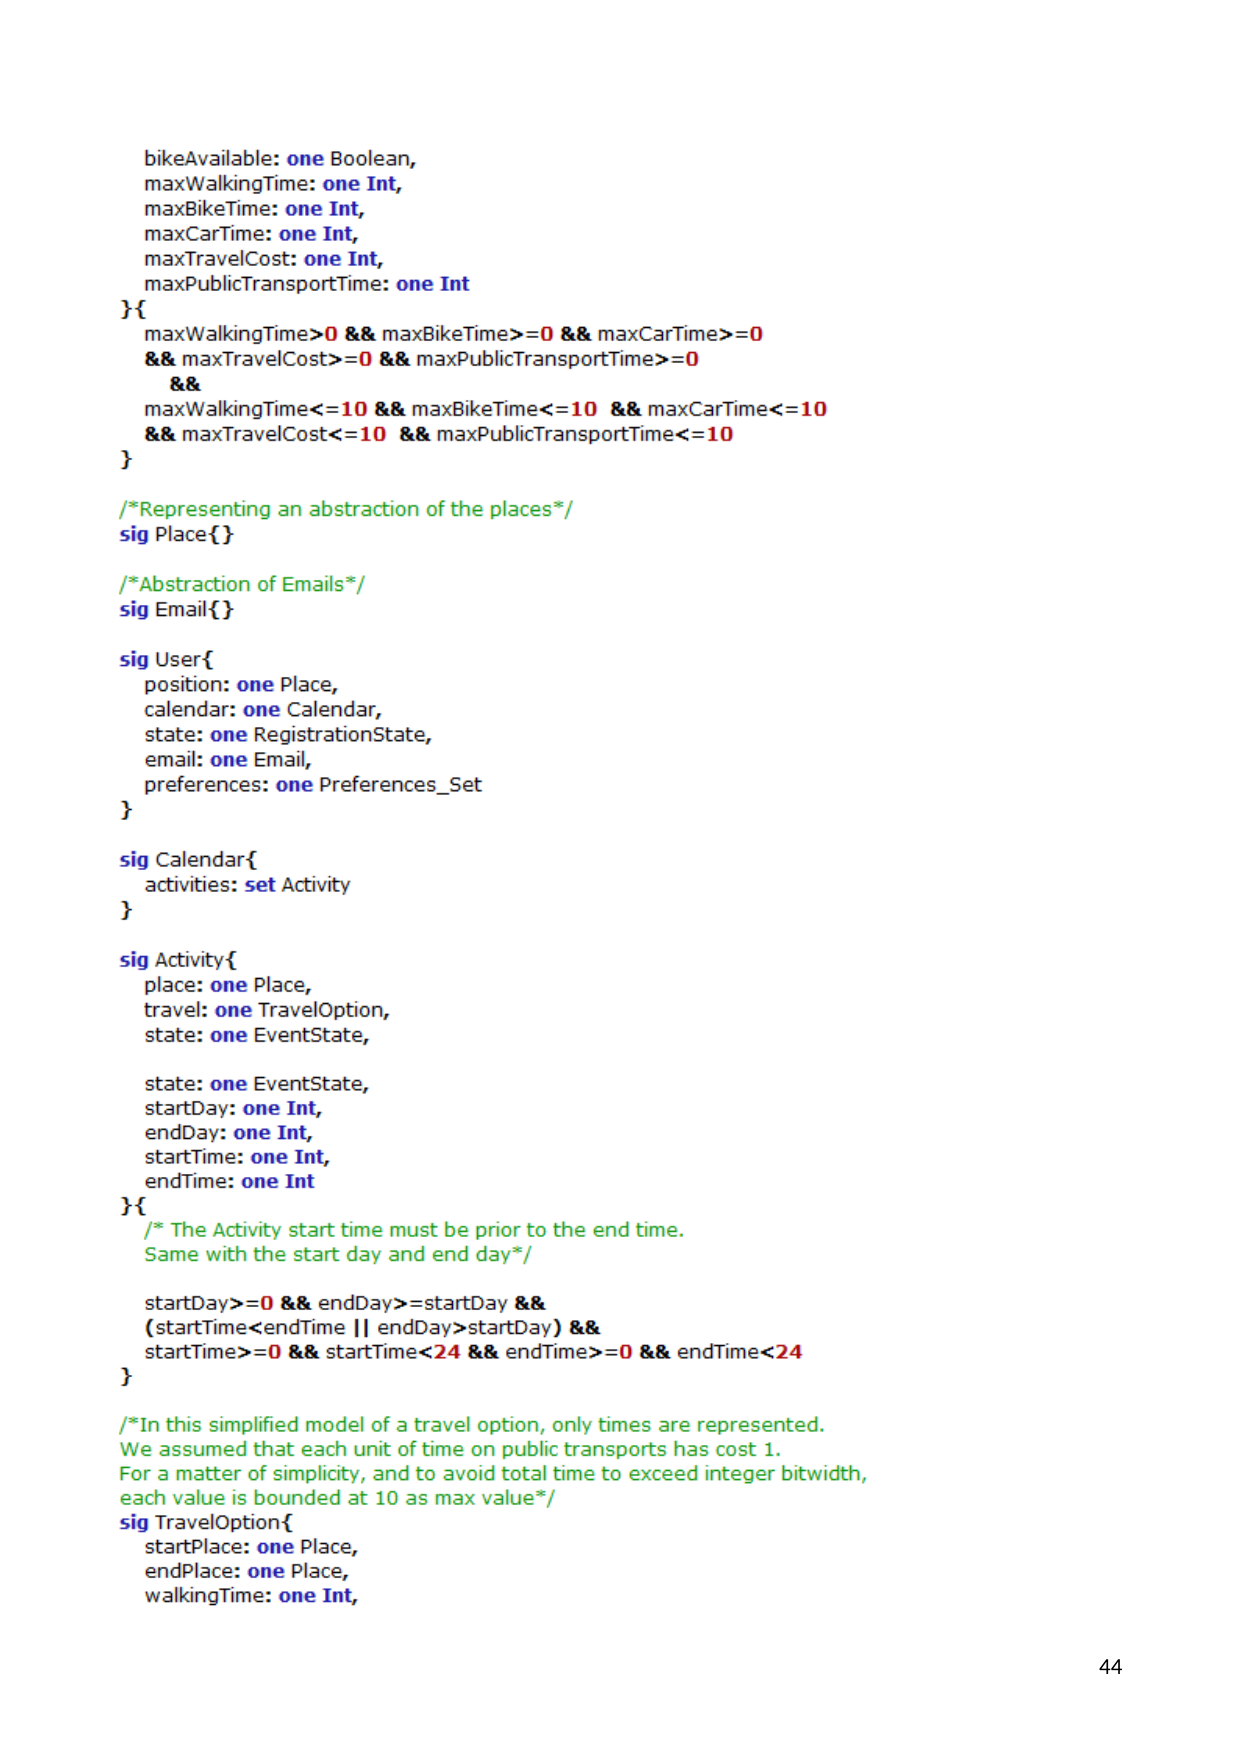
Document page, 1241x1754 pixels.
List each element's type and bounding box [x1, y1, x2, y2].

picture [118, 147, 923, 1050]
picture [118, 1074, 875, 1607]
